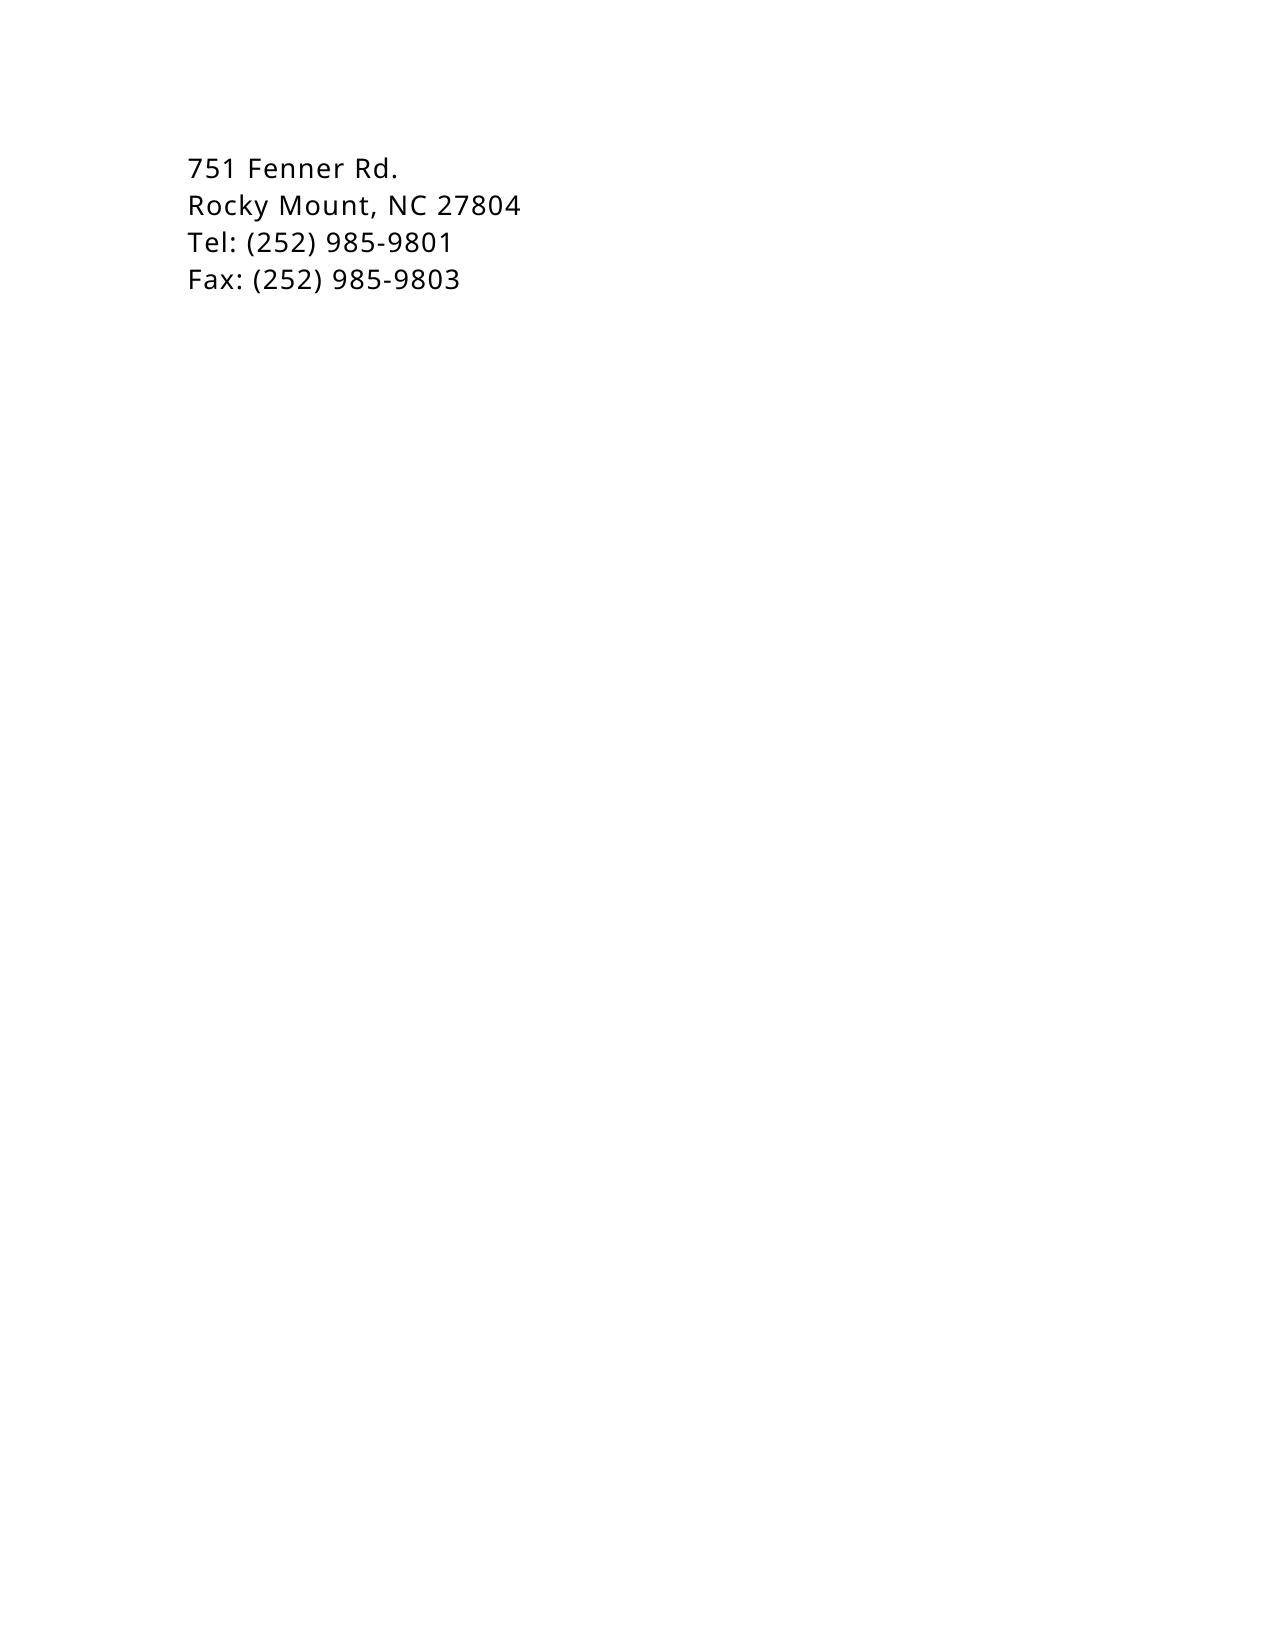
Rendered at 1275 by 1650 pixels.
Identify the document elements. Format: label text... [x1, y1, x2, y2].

text Rocky Mount, NC 27804 [187, 187, 1087, 224]
text 751 Fenner Rd. [187, 150, 1087, 187]
text Fax: (252) 985-9803 [187, 261, 1087, 297]
text Tel: (252) 985-9801 [187, 224, 1087, 261]
